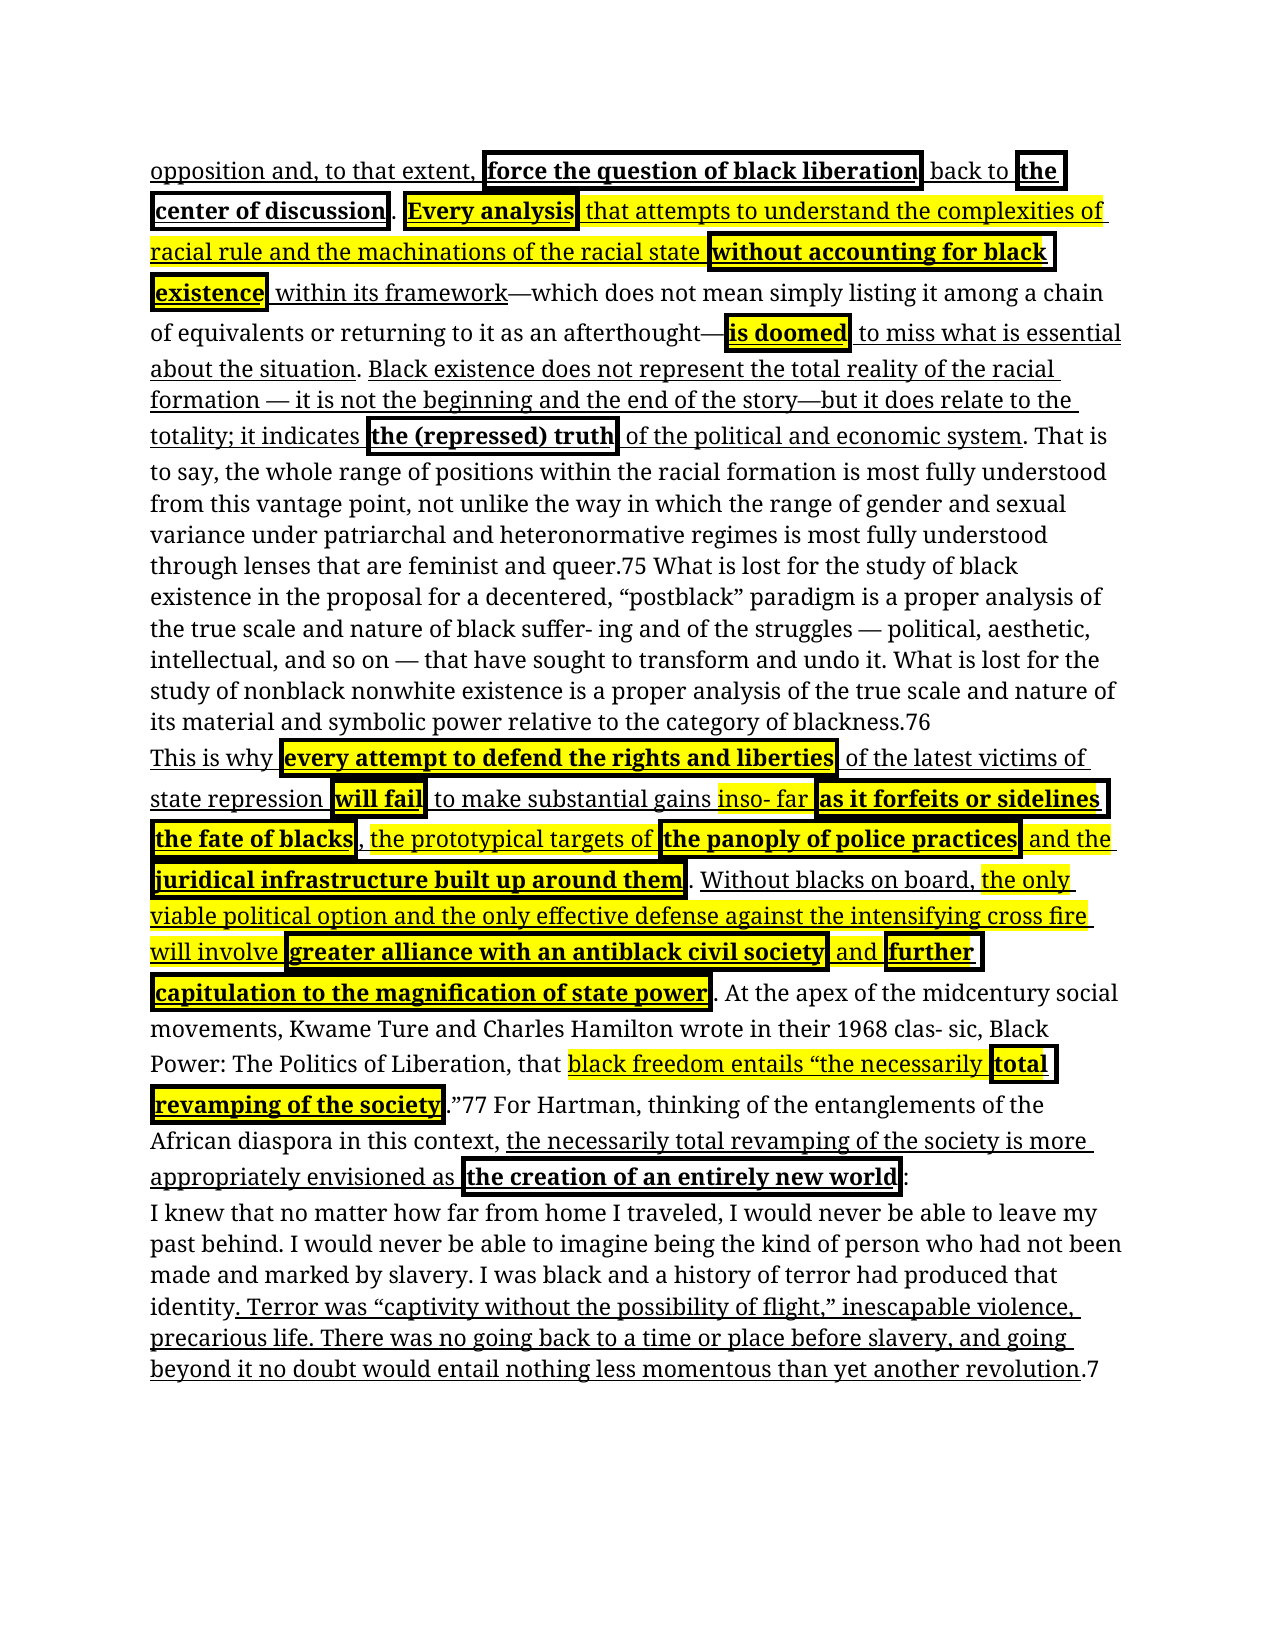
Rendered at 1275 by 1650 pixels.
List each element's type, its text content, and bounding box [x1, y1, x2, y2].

text This is why every attempt to defend the rights and liberties of the latest victims of state repression will fail to make substantial gains inso- far as it forfeits or sidelines the fate of blacks, the prototypical targets of the panoply of police practices and the juridical infrastructure built up around them. Without blacks on board, the only viable political option and the only effective defense against the intensifying cross fire will involve greater alliance with an antiblack civil society and further capitulation to the magnification of state power. At the apex of the midcentury social movements, Kwame Ture and Charles Hamilton wrote in their 1968 clas- sic, Black Power: The Politics of Liberation, that black freedom entails “the necessarily total revamping of the society.”77 For Hartman, thinking of the entanglements of the African diaspora in this context, the necessarily total revamping of the society is more appropriately envisioned as the creation of an entirely new world: [150, 737, 1125, 1197]
text I knew that no matter how far from home I traveled, I would never be able to leave my past behind. I would never be able to imagine being the kind of person who had not been made and marked by slavery. I was black and a history of terror had produced that identity. Terror was “captivity without the possibility of flight,” inescapable violence, precarious life. There was no going back to a time or place before slavery, and going beyond it no doubt would entail nothing less momentous than yet another revolution.7 [150, 1197, 1125, 1384]
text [150, 150, 1125, 737]
